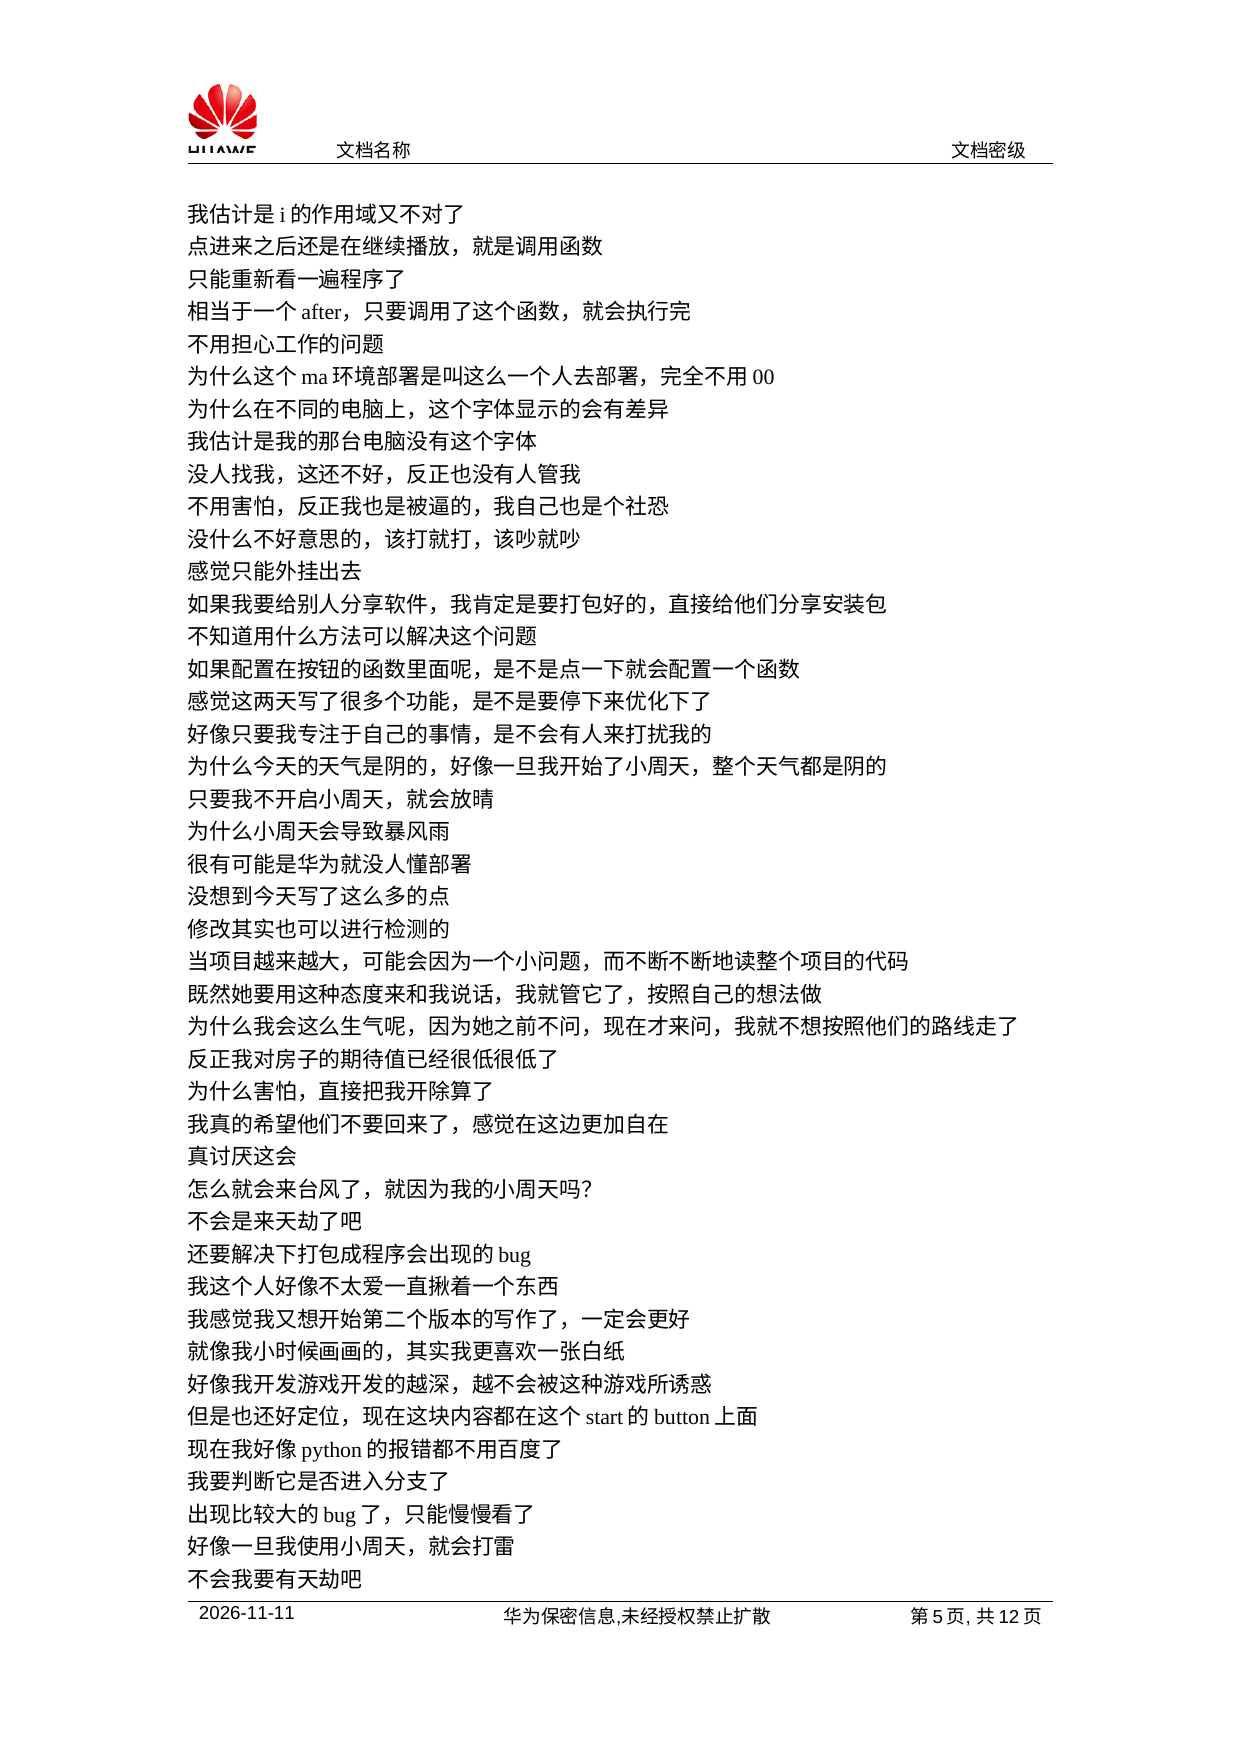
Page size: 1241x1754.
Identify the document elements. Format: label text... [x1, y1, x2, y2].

text 为什么害怕，直接把我开除算了 [187, 1074, 1053, 1106]
text 我估计是我的那台电脑没有这个字体 [187, 424, 1053, 456]
text 如果配置在按钮的函数里面呢，是不是点一下就会配置一个函数 [187, 651, 1053, 684]
text 我感觉我又想开始第二个版本的写作了，一定会更好 [187, 1301, 1053, 1334]
text 不会是来天劫了吧 [187, 1204, 1053, 1236]
text 但是也还好定位，现在这块内容都在这个start的button上面 [187, 1399, 1053, 1431]
text 出现比较大的bug了，只能慢慢看了 [187, 1496, 1053, 1529]
text 就像我小时候画画的，其实我更喜欢一张白纸 [187, 1334, 1053, 1366]
text 现在我好像python的报错都不用百度了 [187, 1431, 1053, 1464]
text 感觉只能外挂出去 [187, 554, 1053, 586]
text 没什么不好意思的，该打就打，该吵就吵 [187, 521, 1053, 554]
text 既然她要用这种态度来和我说话，我就管它了，按照自己的想法做 [187, 976, 1053, 1009]
text 好像只要我专注于自己的事情，是不会有人来打扰我的 [187, 716, 1053, 749]
text 不知道用什么方法可以解决这个问题 [187, 619, 1053, 651]
text 很有可能是华为就没人懂部署 [187, 846, 1053, 879]
text 不会我要有天劫吧 [187, 1561, 1053, 1594]
text 点进来之后还是在继续播放，就是调用函数 [187, 229, 1053, 261]
text 为什么今天的天气是阴的，好像一旦我开始了小周天，整个天气都是阴的 [187, 749, 1053, 781]
text 没人找我，这还不好，反正也没有人管我 [187, 456, 1053, 489]
text 相当于一个after，只要调用了这个函数，就会执行完 [187, 294, 1053, 326]
text 不用害怕，反正我也是被逼的，我自己也是个社恐 [187, 489, 1053, 521]
text 反正我对房子的期待值已经很低很低了 [187, 1041, 1053, 1074]
text 我估计是i的作用域又不对了 [187, 196, 1053, 229]
text 还要解决下打包成程序会出现的bug [187, 1236, 1053, 1269]
text 只要我不开启小周天，就会放晴 [187, 781, 1053, 814]
text 好像我开发游戏开发的越深，越不会被这种游戏所诱惑 [187, 1366, 1053, 1399]
text 修改其实也可以进行检测的 [187, 911, 1053, 944]
text 好像一旦我使用小周天，就会打雷 [187, 1529, 1053, 1561]
text 我这个人好像不太爱一直揪着一个东西 [187, 1269, 1053, 1301]
text 为什么我会这么生气呢，因为她之前不问，现在才来问，我就不想按照他们的路线走了 [187, 1009, 1053, 1041]
picture [188, 84, 257, 153]
text 为什么小周天会导致暴风雨 [187, 814, 1053, 846]
text 只能重新看一遍程序了 [187, 261, 1053, 294]
text 如果我要给别人分享软件，我肯定是要打包好的，直接给他们分享安装包 [187, 586, 1053, 619]
text 怎么就会来台风了，就因为我的小周天吗？ [187, 1171, 1053, 1204]
text 为什么在不同的电脑上，这个字体显示的会有差异 [187, 391, 1053, 424]
text 我要判断它是否进入分支了 [187, 1464, 1053, 1496]
text 感觉这两天写了很多个功能，是不是要停下来优化下了 [187, 684, 1053, 716]
text 当项目越来越大，可能会因为一个小问题，而不断不断地读整个项目的代码 [187, 944, 1053, 976]
text 不用担心工作的问题 [187, 326, 1053, 359]
text 我真的希望他们不要回来了，感觉在这边更加自在 [187, 1106, 1053, 1139]
text 没想到今天写了这么多的点 [187, 879, 1053, 911]
text 为什么这个ma环境部署是叫这么一个人去部署，完全不用00 [187, 359, 1053, 391]
text 真讨厌这会 [187, 1139, 1053, 1171]
